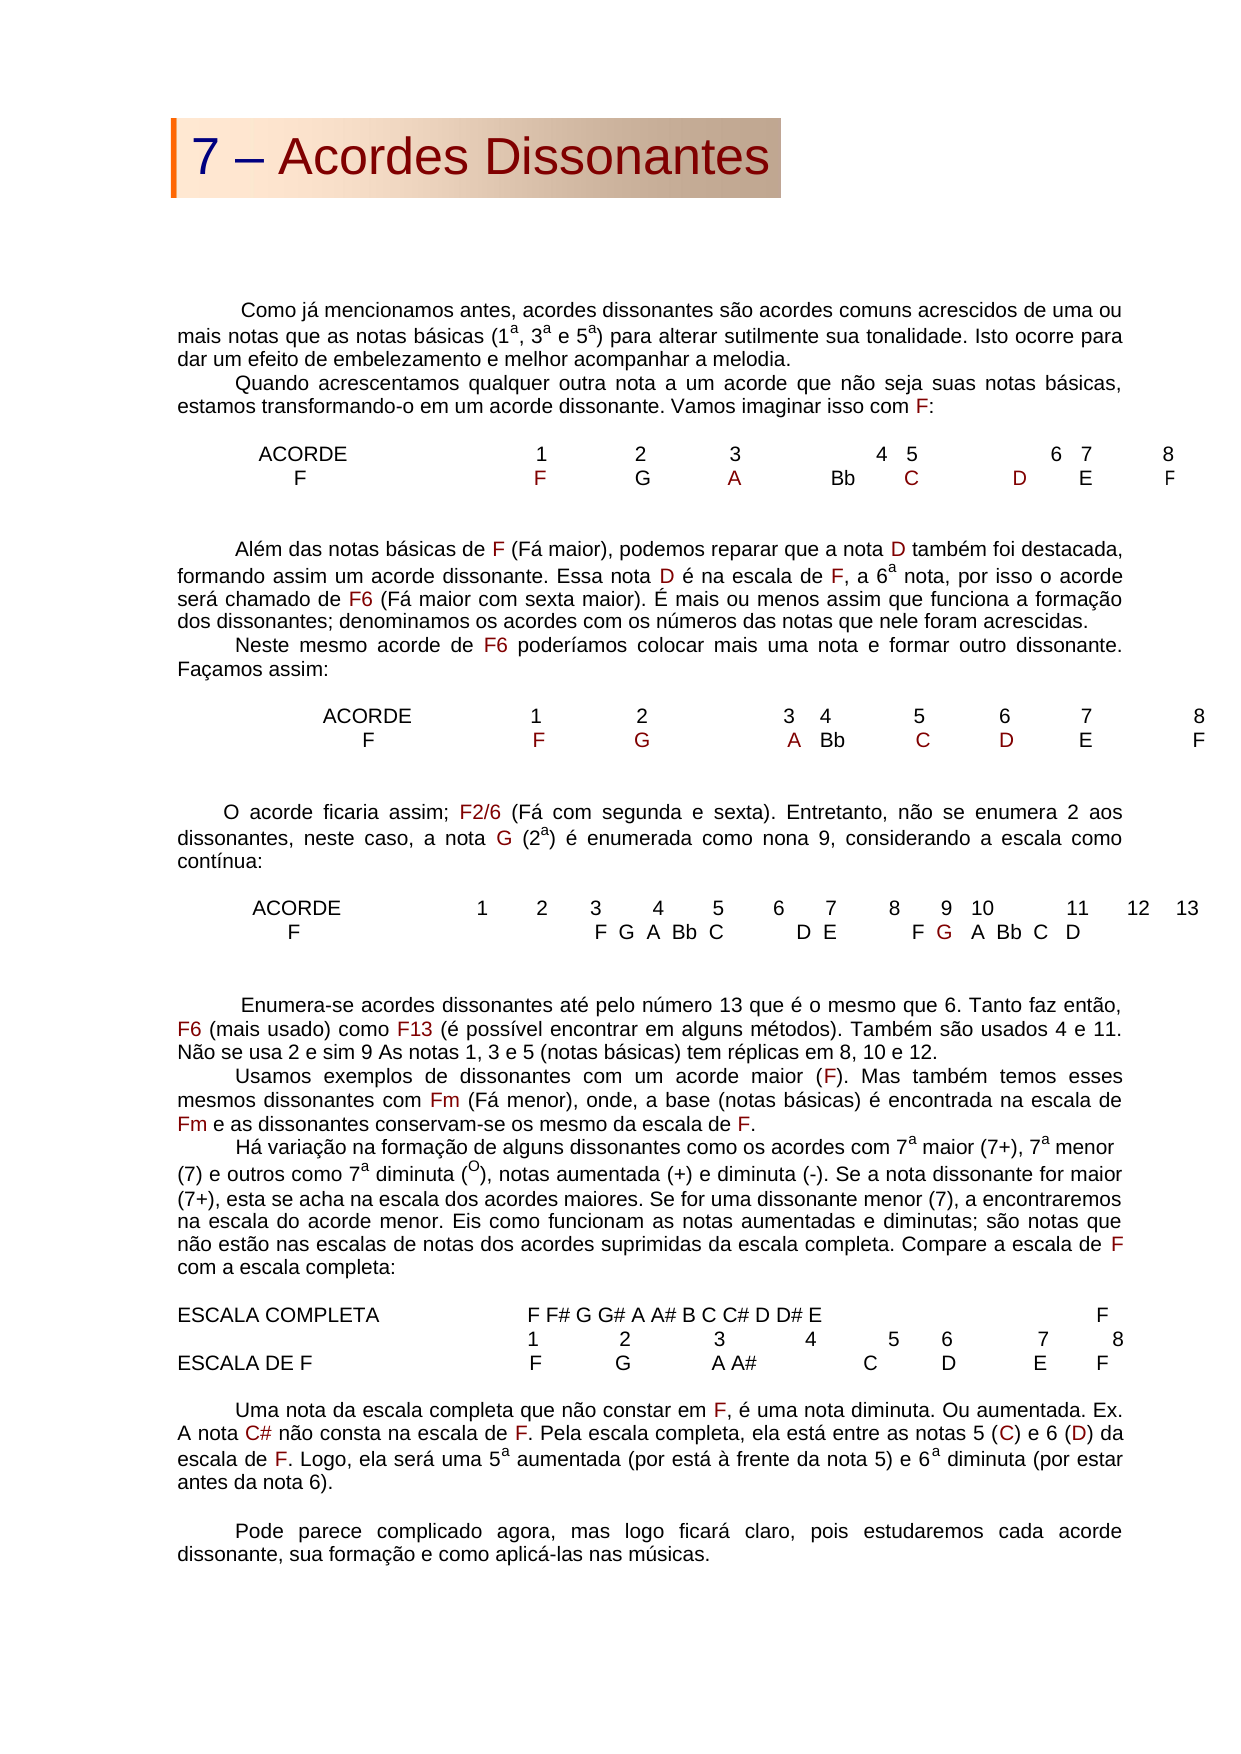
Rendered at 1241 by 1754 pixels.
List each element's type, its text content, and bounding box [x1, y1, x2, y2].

text Há variação na formação de alguns dissonantes como os acordes com 7a maior (7+), 7a menor [235, 1136, 1123, 1159]
text Uma nota da escala completa que não constar em F, é uma nota diminuta. Ou aumentada. Ex. A nota C# não consta na escala de F. Pela escala completa, ela está entre as notas 5 (C) e 6 (D) da escala de F. Logo, ela será uma 5a aumentada (por está à frente da nota 5) e 6a diminuta (por estar antes da nota 6). [177, 1400, 1123, 1494]
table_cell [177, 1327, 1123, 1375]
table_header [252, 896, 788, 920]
text (7) e outros como 7a diminuta (O), notas aumentada (+) e diminuta (-). Se a nota dissonante for maior (7+), esta se acha na escala dos acordes maiores. Se for uma dissonante menor (7), a encontraremos na escala do acorde menor. Eis como funcionam as notas aumentadas e diminutas; são notas que não estão nas escalas de notas dos acordes suprimidas da escala completa. Compare a escala de F com a escala completa: [177, 1159, 1123, 1279]
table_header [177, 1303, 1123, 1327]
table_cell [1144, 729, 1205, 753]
text Usamos exemplos de dissonantes com um acorde maior (F). Mas também temos esses mesmos dissonantes com Fm (Fá menor), onde, a base (notas básicas) é encontrada na escala de Fm e as dissonantes conservam-se os mesmo da escala de F. [177, 1065, 1123, 1136]
text Pode parece complicado agora, mas logo ficará claro, pois estudaremos cada acorde dissonante, sua formação e como aplicá-las nas músicas. [177, 1519, 1123, 1566]
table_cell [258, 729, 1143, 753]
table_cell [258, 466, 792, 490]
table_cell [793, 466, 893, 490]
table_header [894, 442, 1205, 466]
picture [170, 118, 781, 198]
text Além das notas básicas de F (Fá maior), podemos reparar que a nota D também foi destacada, formando assim um acorde dissonante. Essa nota D é na escala de F, a 6a nota, por isso o acorde será chamado de F6 (Fá maior com sexta maior). É mais ou menos assim que funciona a formação dos dissonantes; denominamos os acordes com os números das notas que nele foram acrescidas. [177, 539, 1123, 633]
text Como já mencionamos antes, acordes dissonantes são acordes comuns acrescidos de uma ou mais notas que as notas básicas (1a, 3a e 5a) para alterar sutilmente sua tonalidade. Isto ocorre para dar um efeito de embelezamento e melhor acompanhar a melodia. [177, 300, 1123, 370]
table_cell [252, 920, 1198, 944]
text 7 – Acordes Dissonantes [192, 127, 1123, 187]
text Neste mesmo acorde de F6 poderíamos colocar mais uma nota e formar outro dissonante. Façamos assim: [177, 634, 1123, 681]
text O acorde ficaria assim; F2/6 (Fá com segunda e sexta). Entretanto, não se enumera 2 aos dissonantes, neste caso, a nota G (2a) é enumerada como nona 9, considerando a escala como contínua: [177, 802, 1123, 873]
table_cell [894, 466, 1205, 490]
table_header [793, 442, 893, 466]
text Quando acrescentamos qualquer outra nota a um acorde que não seja suas notas básicas, estamos transformando-o em um acorde dissonante. Vamos imaginar isso com F: [177, 372, 1123, 418]
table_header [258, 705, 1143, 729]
text Enumera-se acordes dissonantes até pelo número 13 que é o mesmo que 6. Tanto faz então, F6 (mais usado) como F13 (é possível encontrar em alguns métodos). Também são usados 4 e 11. Não se usa 2 e sim 9 As notas 1, 3 e 5 (notas básicas) tem réplicas em 8, 10 e 12. [177, 994, 1123, 1064]
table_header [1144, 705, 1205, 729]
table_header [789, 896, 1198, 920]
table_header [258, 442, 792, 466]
